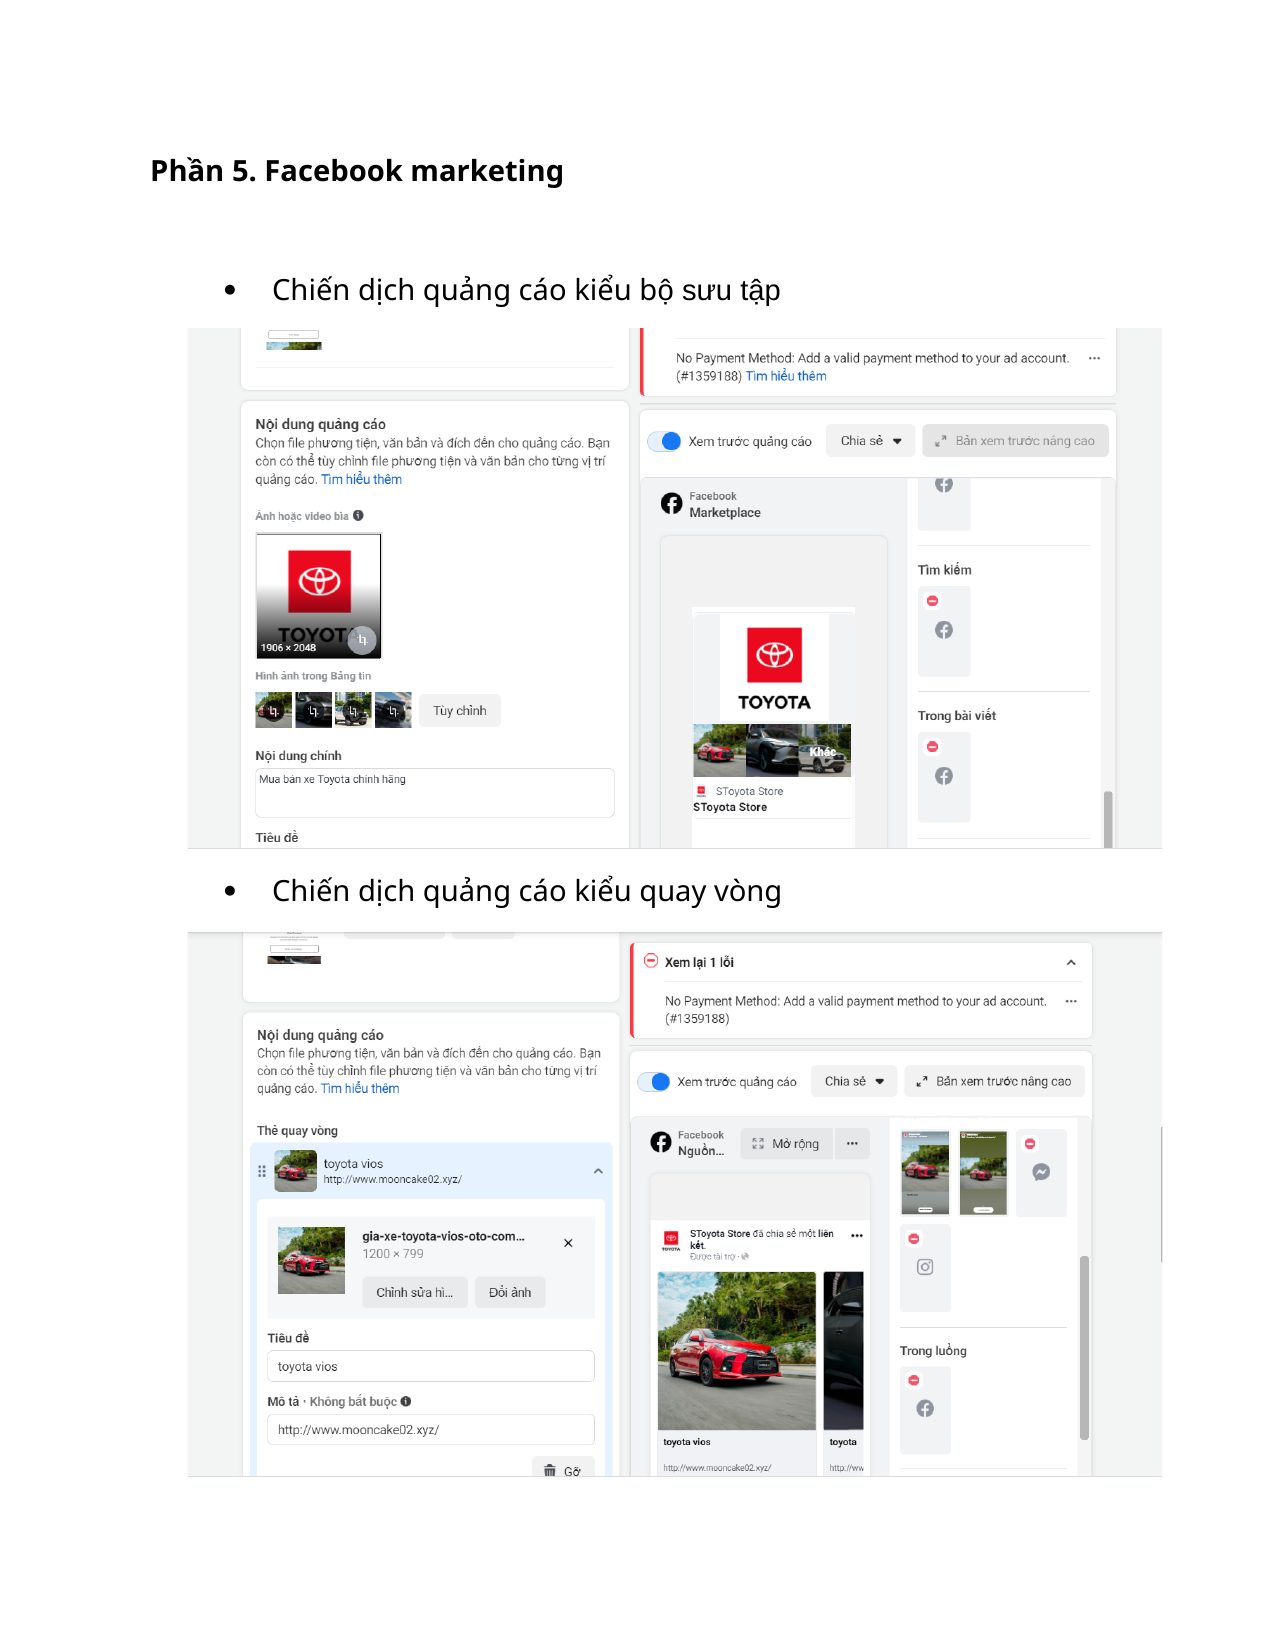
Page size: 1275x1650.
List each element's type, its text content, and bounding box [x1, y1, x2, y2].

list Chiến dịch quảng cáo kiểu quay vòng [225, 870, 1125, 910]
picture [187, 929, 1163, 1483]
list Chiến dịch quảng cáo kiểu bộ sưu tập [225, 269, 1125, 309]
text Phần 5. Facebook marketing [150, 150, 1155, 190]
picture [187, 328, 1163, 852]
